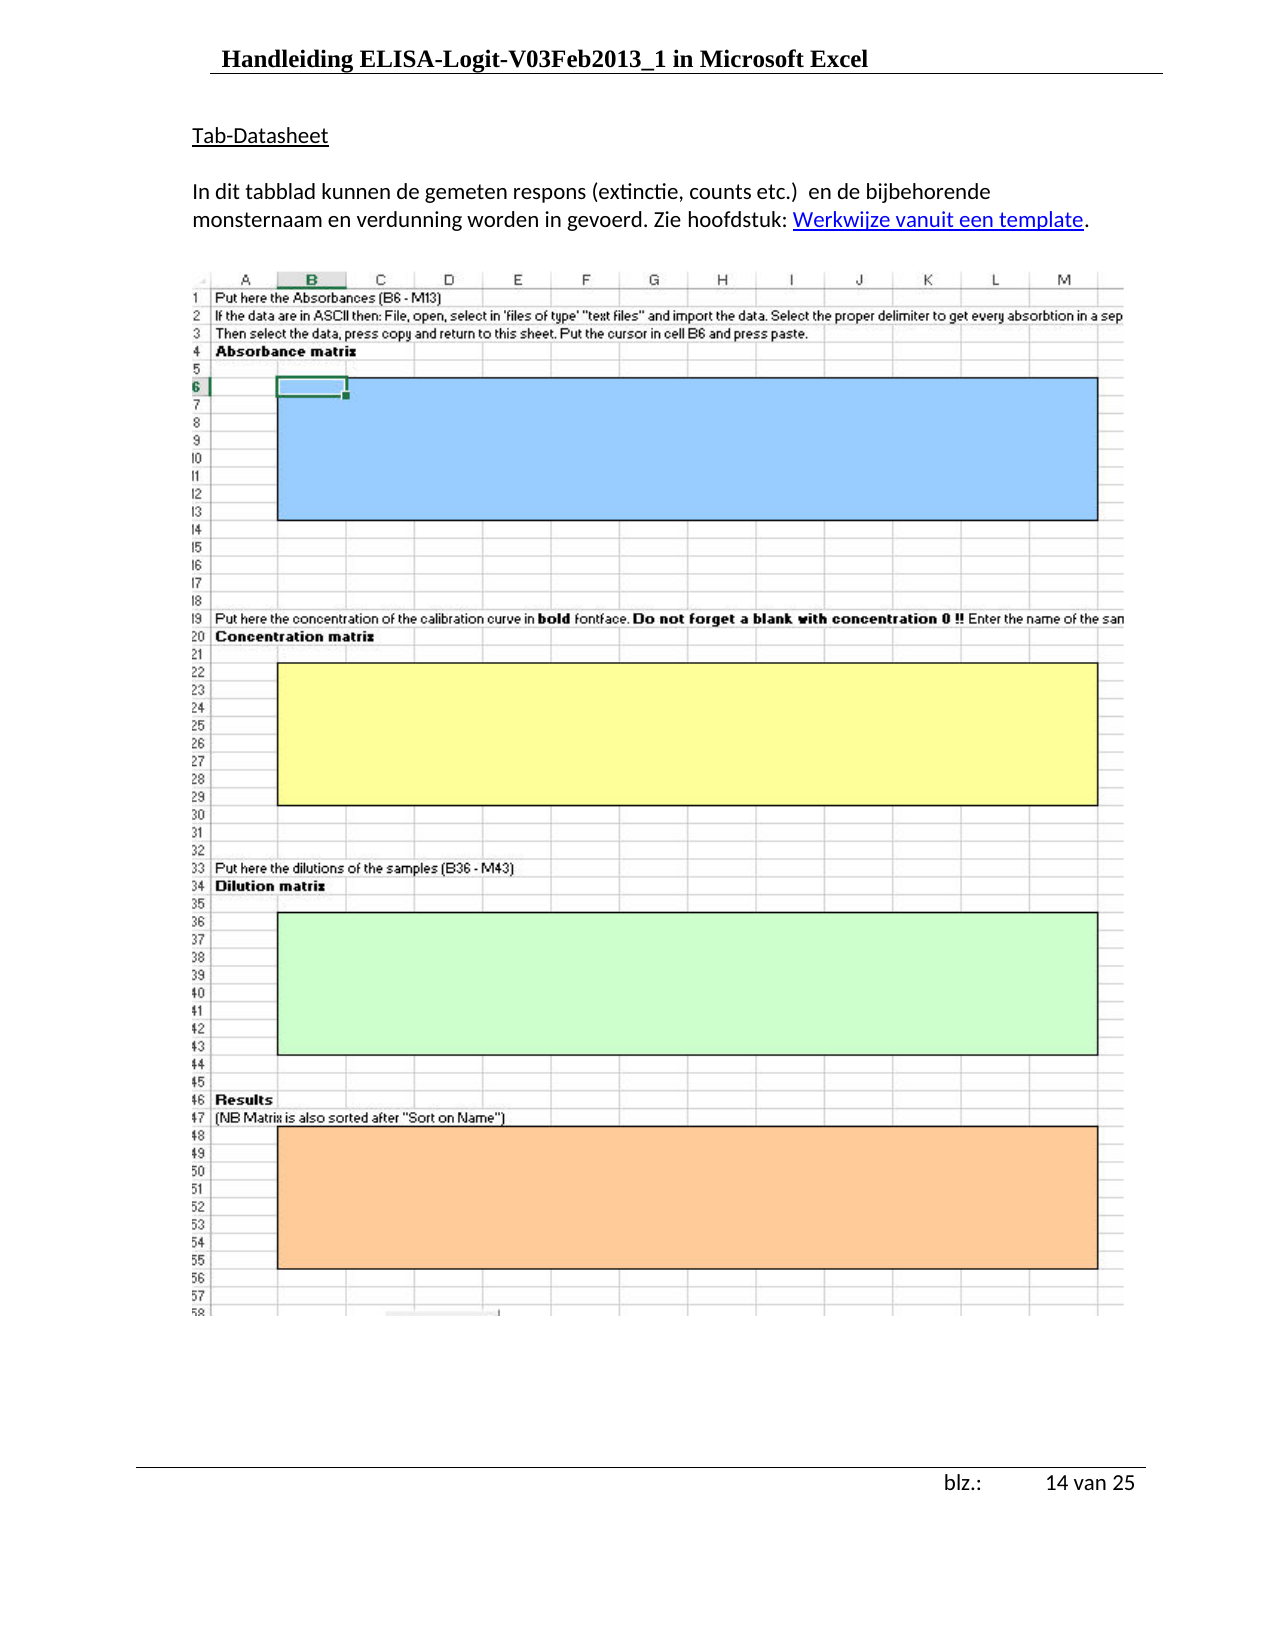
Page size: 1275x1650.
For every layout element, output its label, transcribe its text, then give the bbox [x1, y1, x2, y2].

text Tab-Datasheet [192, 121, 1127, 149]
picture [192, 261, 1124, 1316]
text In dit tabblad kunnen de gemeten respons (extinctie, counts etc.) en de bijbehorende monsternaam en verdunning worden in gevoerd. Zie hoofdstuk: Werkwijze vanuit een template. [192, 177, 1127, 233]
